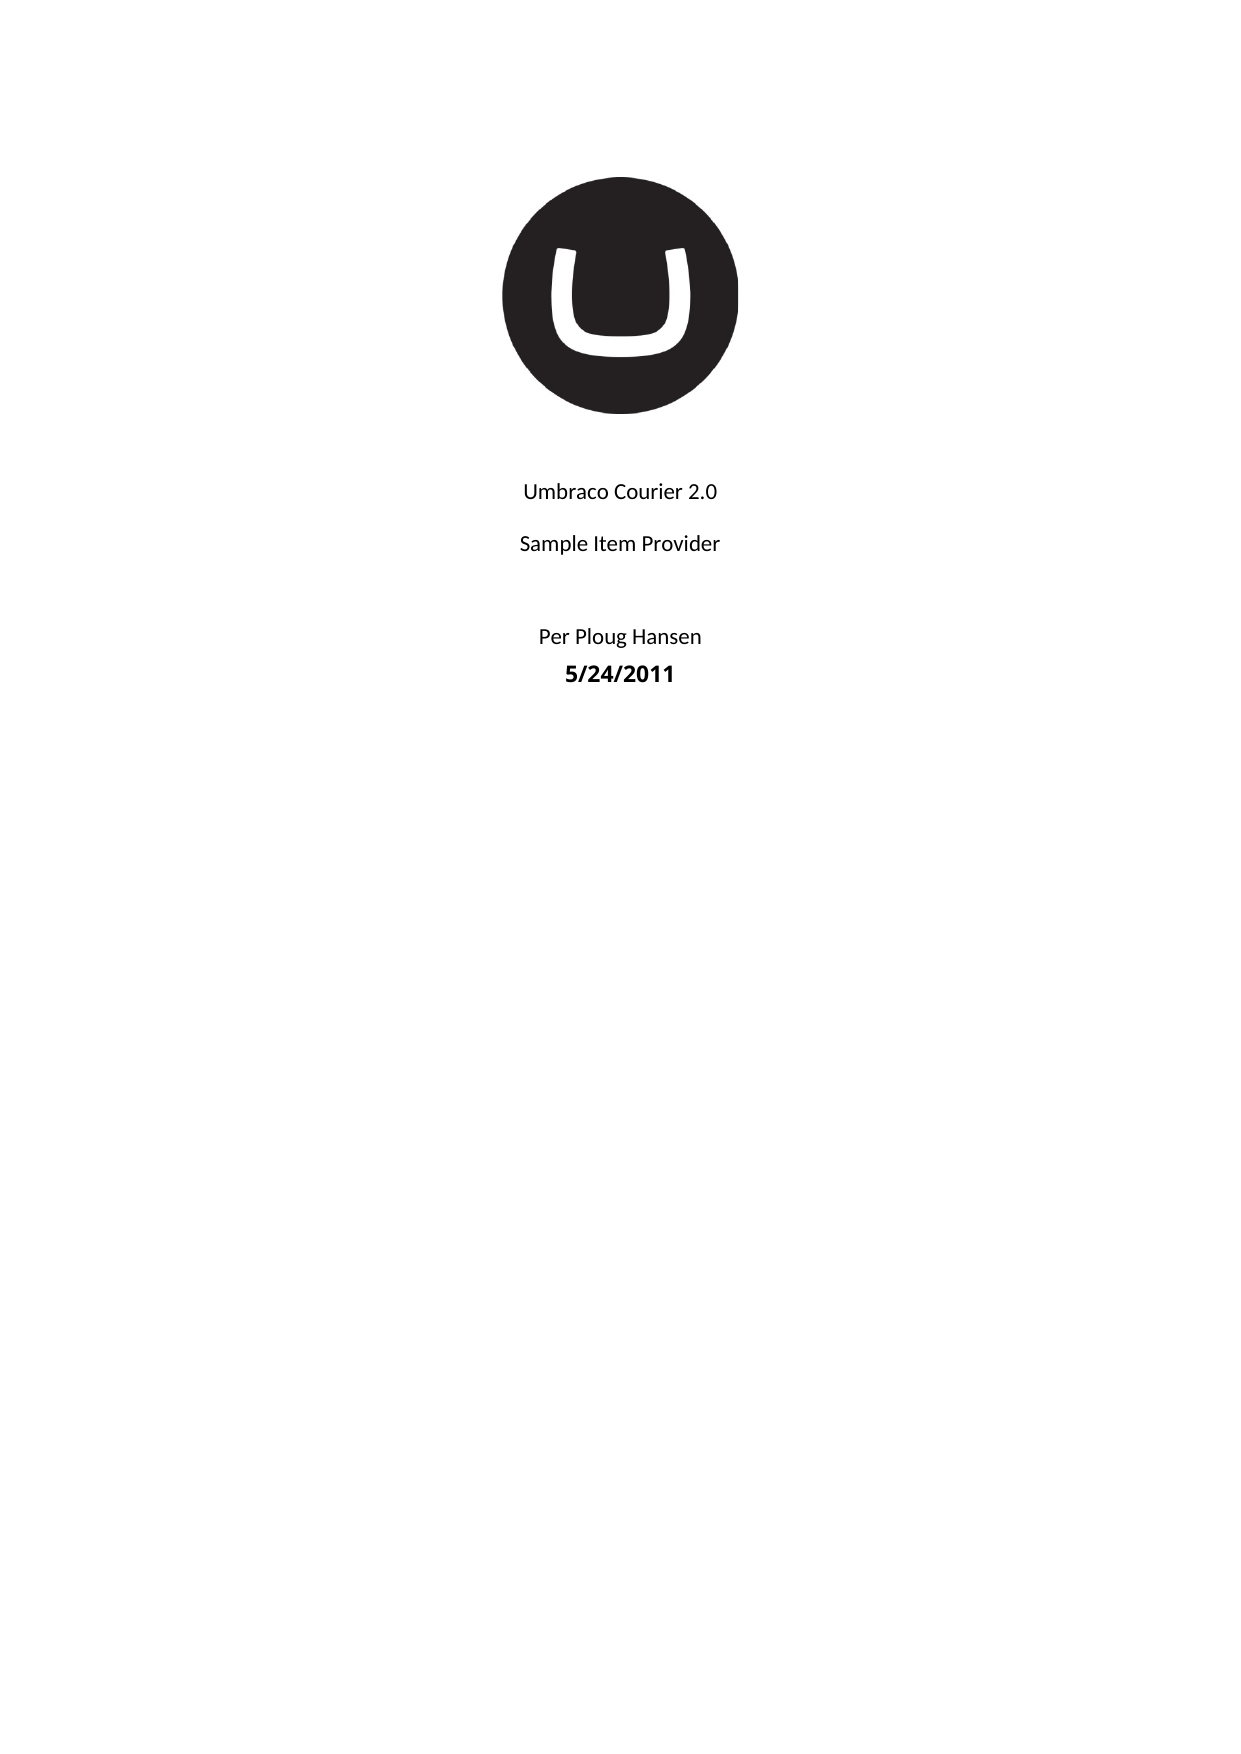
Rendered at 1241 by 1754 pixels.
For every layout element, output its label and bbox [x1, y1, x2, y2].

picture [502, 177, 739, 414]
